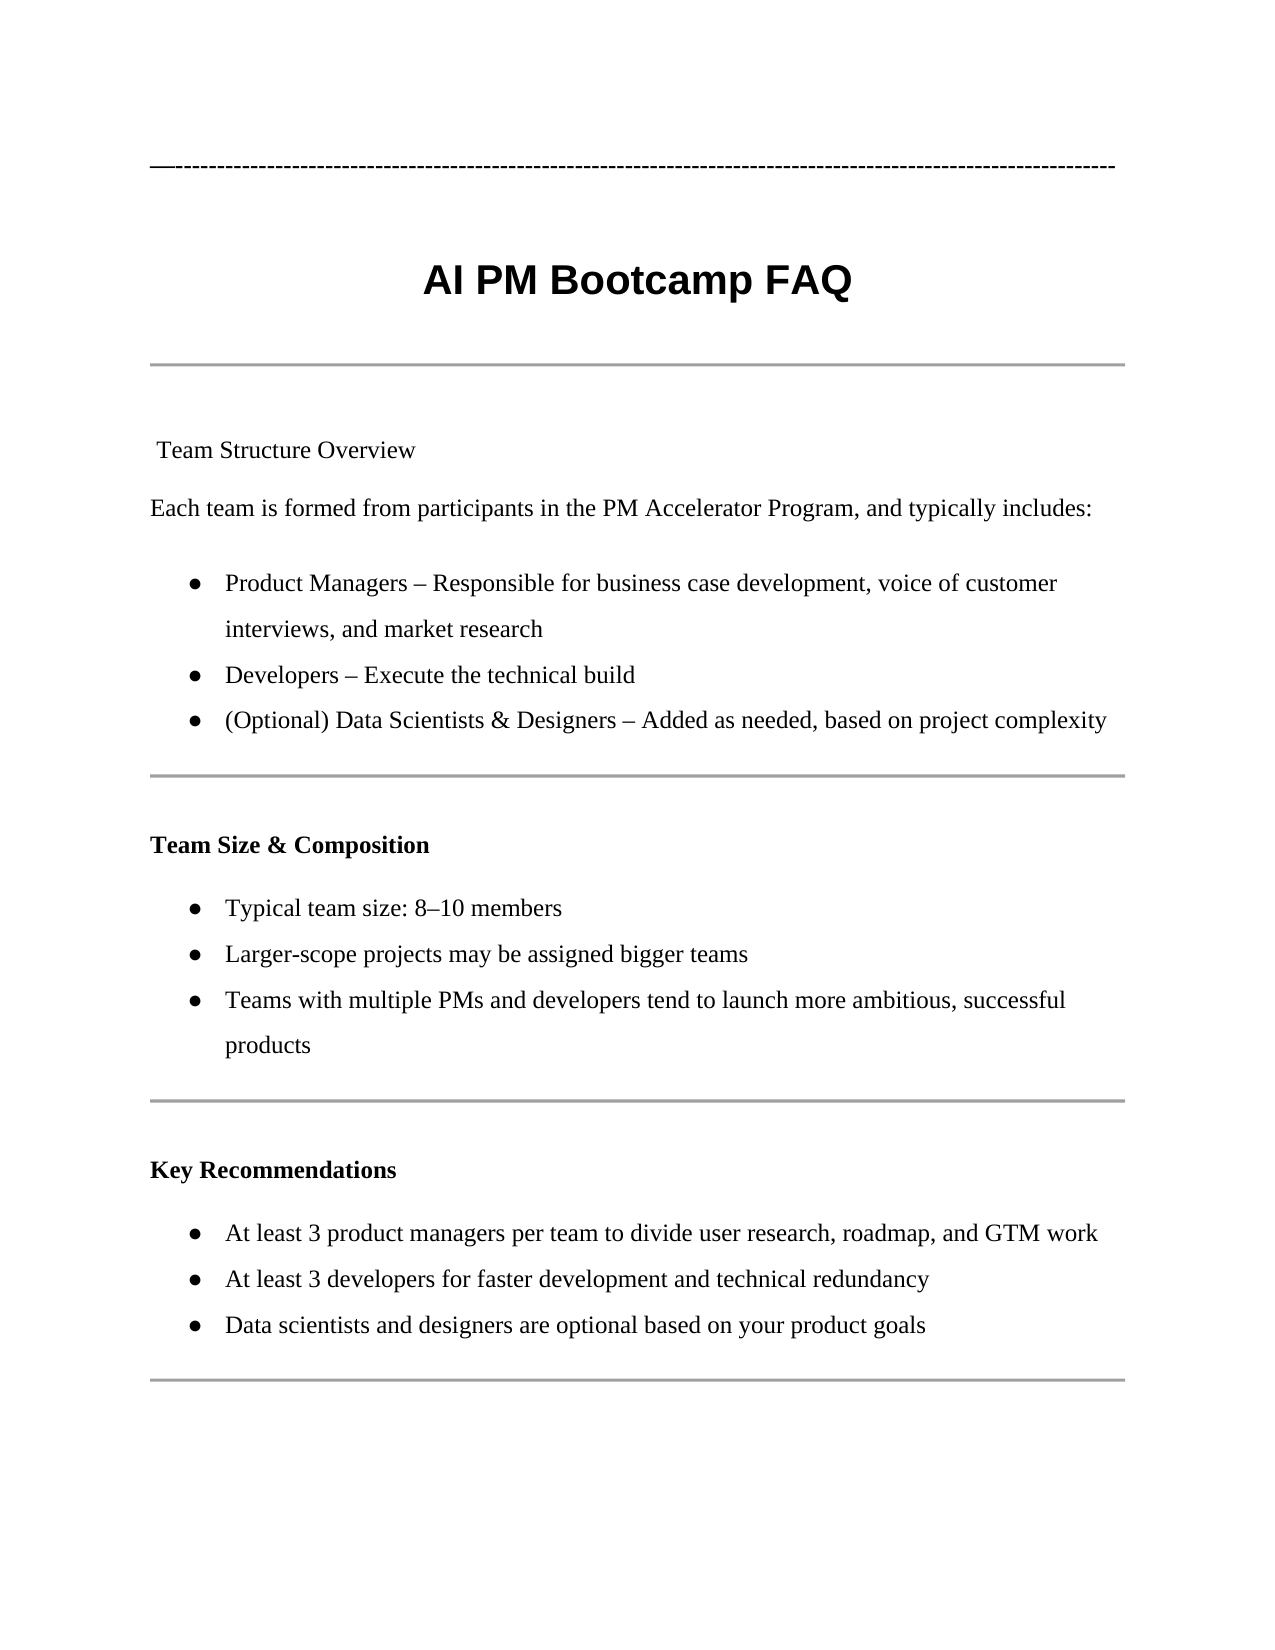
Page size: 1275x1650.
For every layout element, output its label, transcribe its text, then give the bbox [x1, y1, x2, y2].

list At least 3 developers for faster development and technical redundancy [187, 1264, 1125, 1292]
list Developers – Execute the technical build [187, 660, 1125, 688]
text Team Size & Composition [150, 830, 1125, 859]
list Typical team size: 8–10 members [187, 893, 1125, 922]
list Teams with multiple PMs and developers tend to launch more ambitious, successful products [187, 985, 1125, 1059]
list Product Managers – Responsible for business case development, voice of customer interviews, and market research [187, 568, 1125, 642]
list (Optional) Data Scientists & Designers – Added as needed, based on project complexity [187, 706, 1125, 734]
text 🧑‍💻 Team Structure Overview [150, 435, 1125, 463]
text —----------------------------------------------------------------------------------------------------------------- [150, 150, 1125, 179]
list At least 3 product managers per team to divide user research, roadmap, and GTM work [187, 1218, 1125, 1247]
subtitle AI PM Bootcamp FAQ [150, 255, 1125, 303]
list Data scientists and designers are optional based on your product goals [187, 1310, 1125, 1338]
list Larger-scope projects may be assigned bigger teams [187, 939, 1125, 967]
text Each team is formed from participants in the PM Accelerator Program, and typically includes: [150, 493, 1125, 521]
text Key Recommendations [150, 1155, 1125, 1184]
